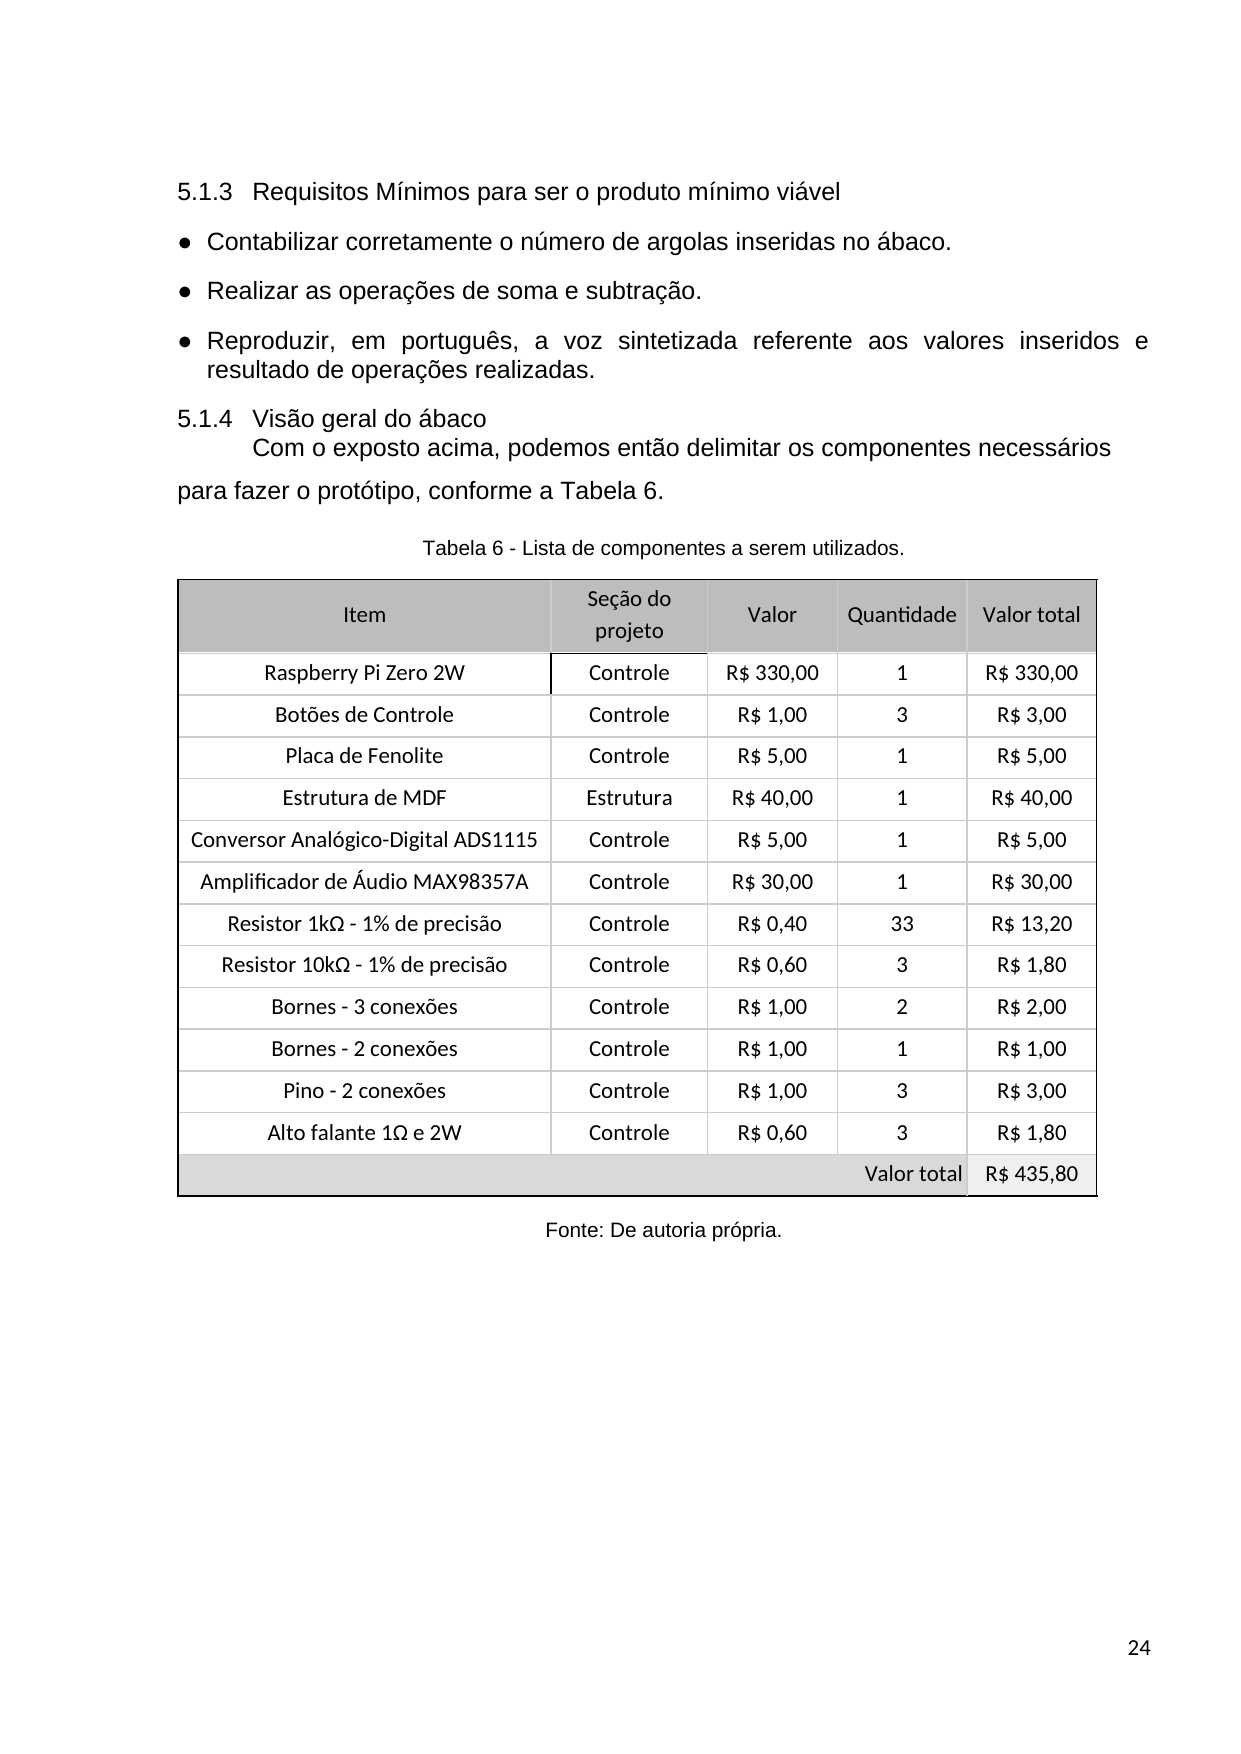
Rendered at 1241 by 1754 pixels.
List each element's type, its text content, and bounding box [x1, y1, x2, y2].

list Realizar as operações de soma e subtração. [177, 276, 1151, 305]
list Reproduzir, em português, a voz sintetizada referente aos valores inseridos e resultado de operações realizadas. [177, 326, 1151, 383]
subtitle Visão geral do ábaco [177, 404, 1151, 433]
text Fonte: De autoria própria. [177, 1218, 1151, 1242]
text Com o exposto acima, podemos então delimitar os componentes necessários para fazer o protótipo, conforme a Tabela 6. [177, 433, 1151, 505]
subtitle Requisitos Mínimos para ser o produto mínimo viável [177, 177, 1151, 206]
text Tabela 6 - Lista de componentes a serem utilizados. [177, 536, 1151, 560]
list Contabilizar corretamente o número de argolas inseridas no ábaco. [177, 227, 1151, 256]
